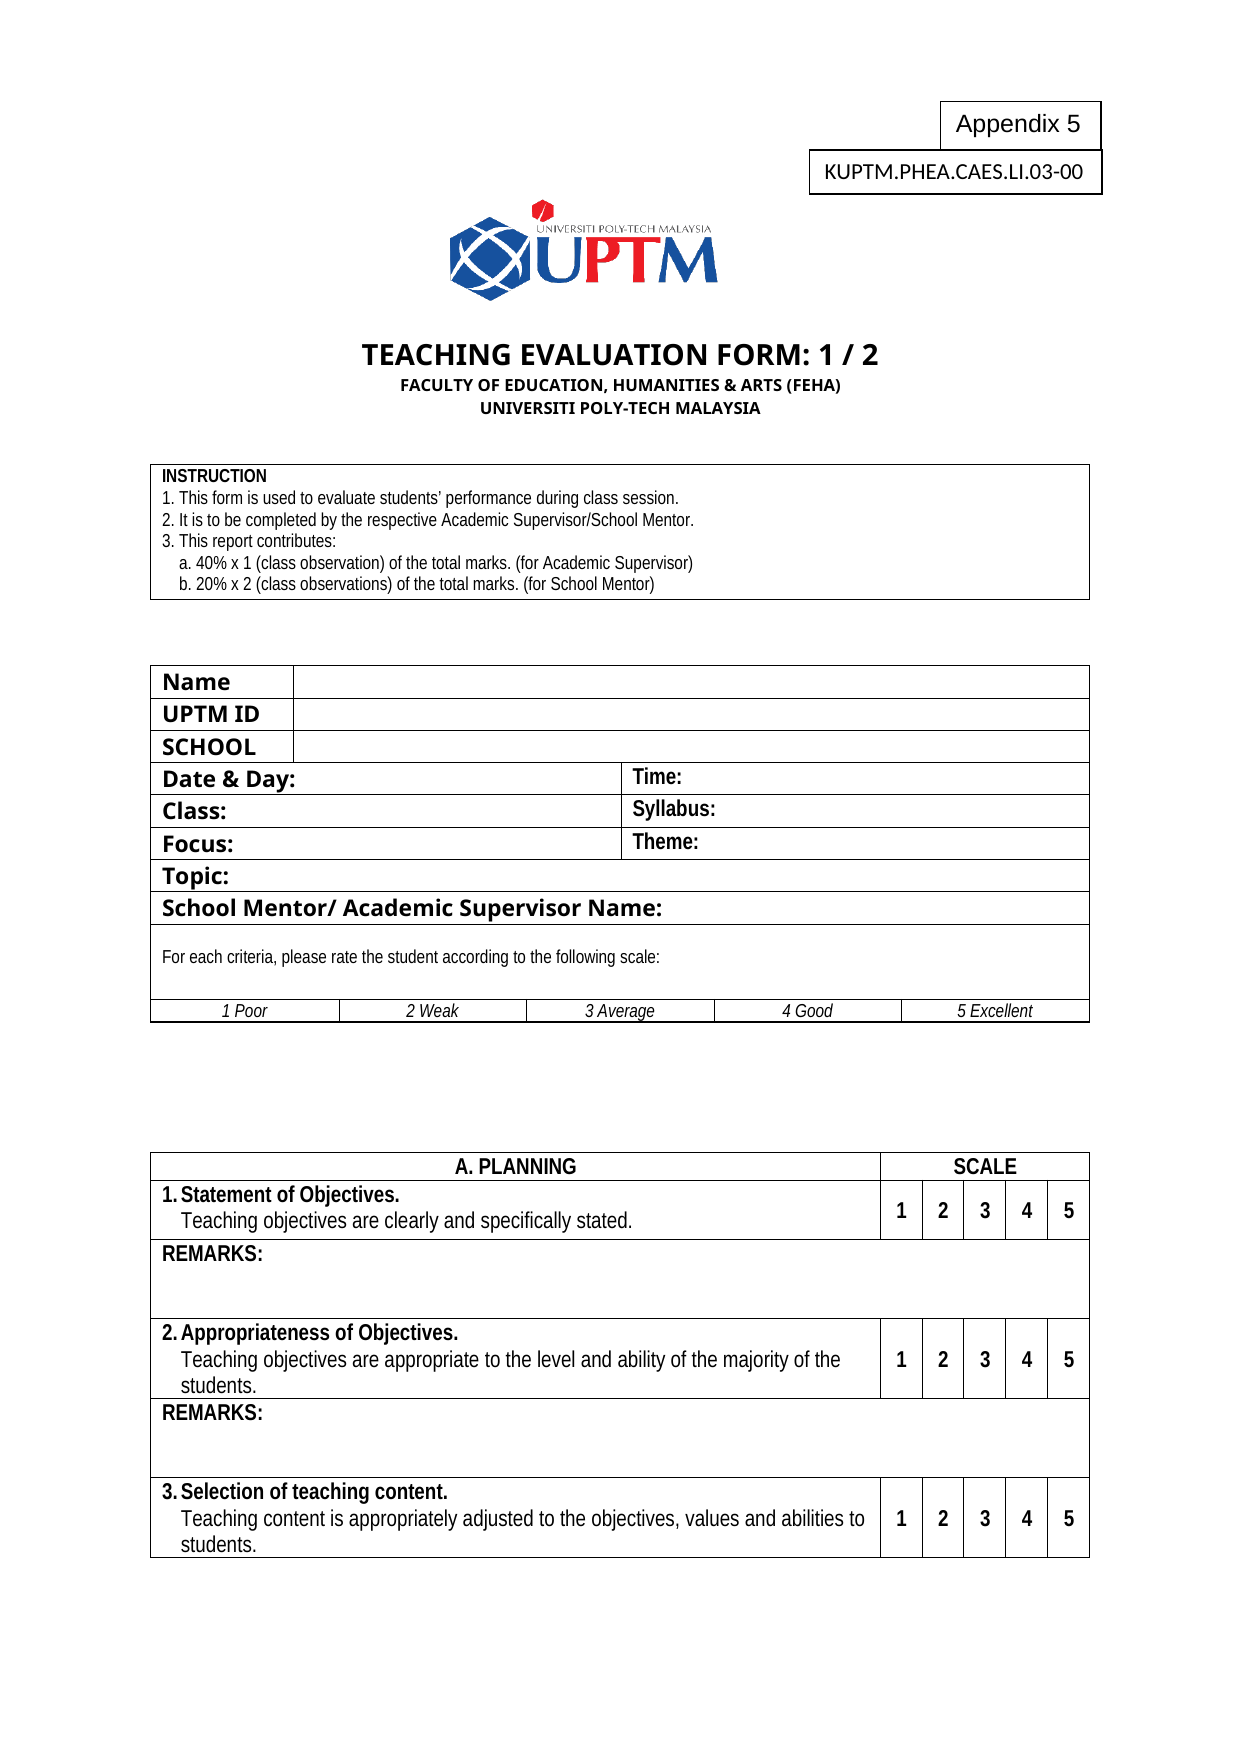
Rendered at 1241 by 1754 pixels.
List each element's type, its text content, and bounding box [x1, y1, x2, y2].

table_cell [294, 731, 1089, 762]
table_cell 5 Excellent [902, 1000, 1089, 1021]
table_cell REMARKS: [151, 1240, 1089, 1318]
table_cell School Mentor/ Academic Supervisor Name: [151, 892, 1089, 923]
table_cell Syllabus: [622, 795, 1089, 827]
table_cell 1 [881, 1181, 922, 1239]
table_cell Focus: [151, 828, 621, 859]
table_cell [294, 699, 1089, 730]
table_cell 1 [881, 1319, 922, 1398]
table_cell 1 [881, 1478, 922, 1557]
table_cell Selection of teaching content. Teaching content is appropriately adjusted to the objectives, values and abilities to students. [151, 1478, 880, 1557]
table_cell Class: [151, 795, 621, 827]
table_cell Topic: [151, 860, 1089, 891]
text FACULTY OF EDUCATION, HUMANITIES & ARTS (FEHA) [150, 373, 1090, 396]
table_cell UPTM ID [151, 699, 293, 730]
text TEACHING EVALUATION FORM: 1 / 2 [150, 334, 1090, 373]
table_cell 3 [964, 1181, 1005, 1239]
table_cell 4 [1006, 1478, 1047, 1557]
table_cell Time: [622, 763, 1089, 794]
table_header [294, 666, 1089, 697]
table_cell 4 [1006, 1181, 1047, 1239]
table_header INSTRUCTION 1. This form is used to evaluate students’ performance during class session. 2. It is to be completed by the respective Academic Supervisor/School Mentor. 3. This report contributes: a. 40% x 1 (class observation) of the total marks. (for Academic Supervisor) b. 20% x 2 (class observations) of the total marks. (for School Mentor) [151, 465, 1089, 599]
table_cell 1 Poor [151, 1000, 339, 1021]
table_cell REMARKS: [151, 1399, 1089, 1477]
table_cell SCHOOL [151, 731, 293, 762]
table_cell Statement of Objectives. Teaching objectives are clearly and specifically stated. [151, 1181, 880, 1239]
picture [439, 190, 724, 306]
table_cell 5 [1048, 1181, 1089, 1239]
table_header Name [151, 666, 293, 697]
table_cell 2 Weak [340, 1000, 526, 1021]
table_cell For each criteria, please rate the student according to the following scale: [151, 925, 1089, 999]
table_header SCALE [881, 1153, 1089, 1179]
table_cell 2 [923, 1478, 963, 1557]
table_cell Theme: [622, 828, 1089, 859]
table_cell Appropriateness of Objectives. Teaching objectives are appropriate to the level and ability of the majority of the students. [151, 1319, 880, 1398]
table_cell 5 [1048, 1478, 1089, 1557]
table_cell 3 [964, 1319, 1005, 1398]
table_header A. PLANNING [151, 1153, 880, 1179]
text UNIVERSITI POLY-TECH MALAYSIA [150, 396, 1090, 419]
table_cell 5 [1048, 1319, 1089, 1398]
table_cell Date & Day: [151, 763, 621, 794]
table_cell 2 [923, 1319, 963, 1398]
table_cell 4 [1006, 1319, 1047, 1398]
table_cell 3 Average [527, 1000, 714, 1021]
table_cell 3 [964, 1478, 1005, 1557]
table_cell 4 Good [715, 1000, 901, 1021]
table_cell 2 [923, 1181, 963, 1239]
